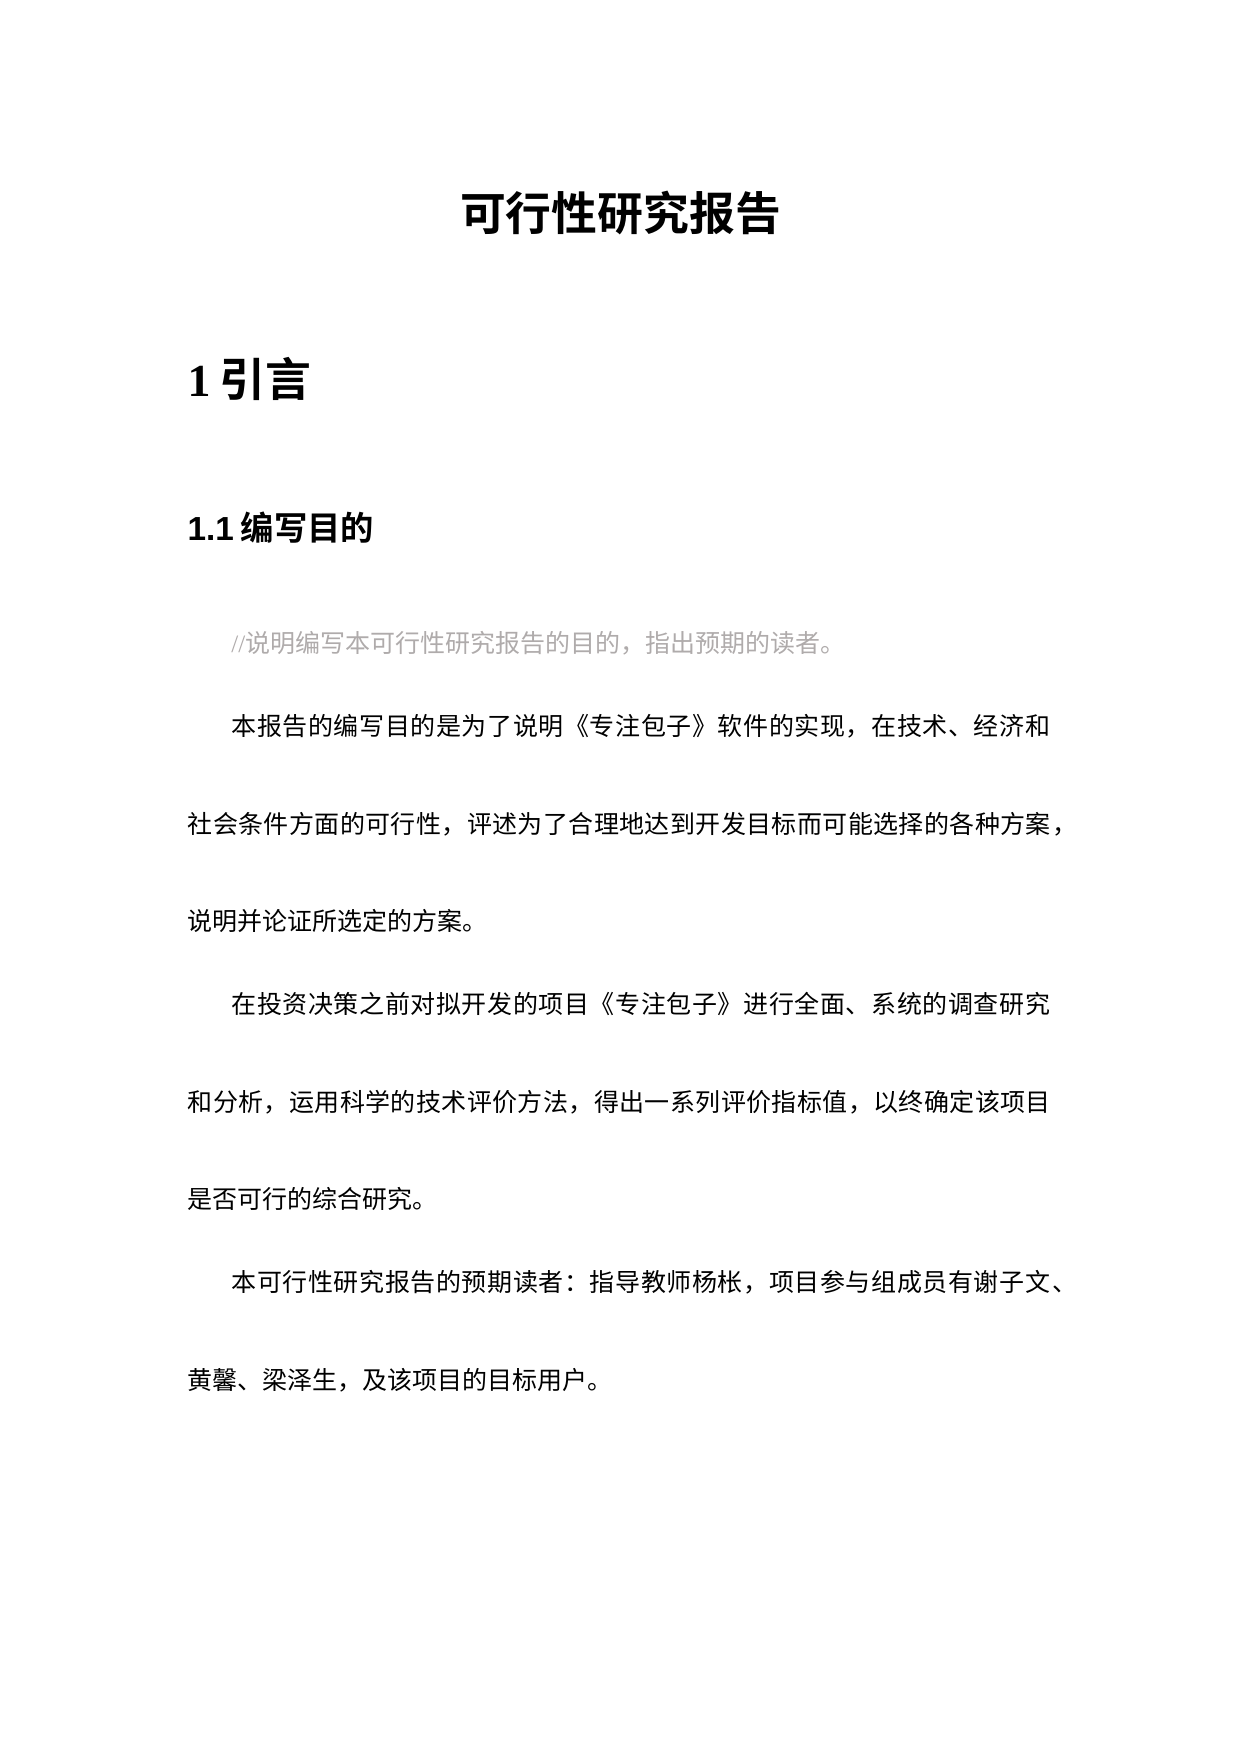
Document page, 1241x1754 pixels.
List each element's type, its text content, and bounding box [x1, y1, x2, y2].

text 在投资决策之前对拟开发的项目《专注包子》进行全面、系统的调查研究和分析，运用科学的技术评价方法，得出一系列评价指标值，以终确定该项目是否可行的综合研究。 [187, 970, 1053, 1230]
subtitle 1.1编写目的 [187, 493, 1053, 558]
text 可行性研究报告 [187, 162, 1053, 259]
text 本报告的编写目的是为了说明《专注包子》软件的实现，在技术、经济和社会条件方面的可行性，评述为了合理地达到开发目标而可能选择的各种方案，说明并论证所选定的方案。 [187, 692, 1053, 952]
text 本可行性研究报告的预期读者：指导教师杨枨，项目参与组成员有谢子文、黄馨、梁泽生，及该项目的目标用户。 [187, 1248, 1053, 1411]
subtitle 1引言 [187, 328, 1053, 426]
text //说明编写本可行性研究报告的目的，指出预期的读者。 [187, 609, 1053, 674]
